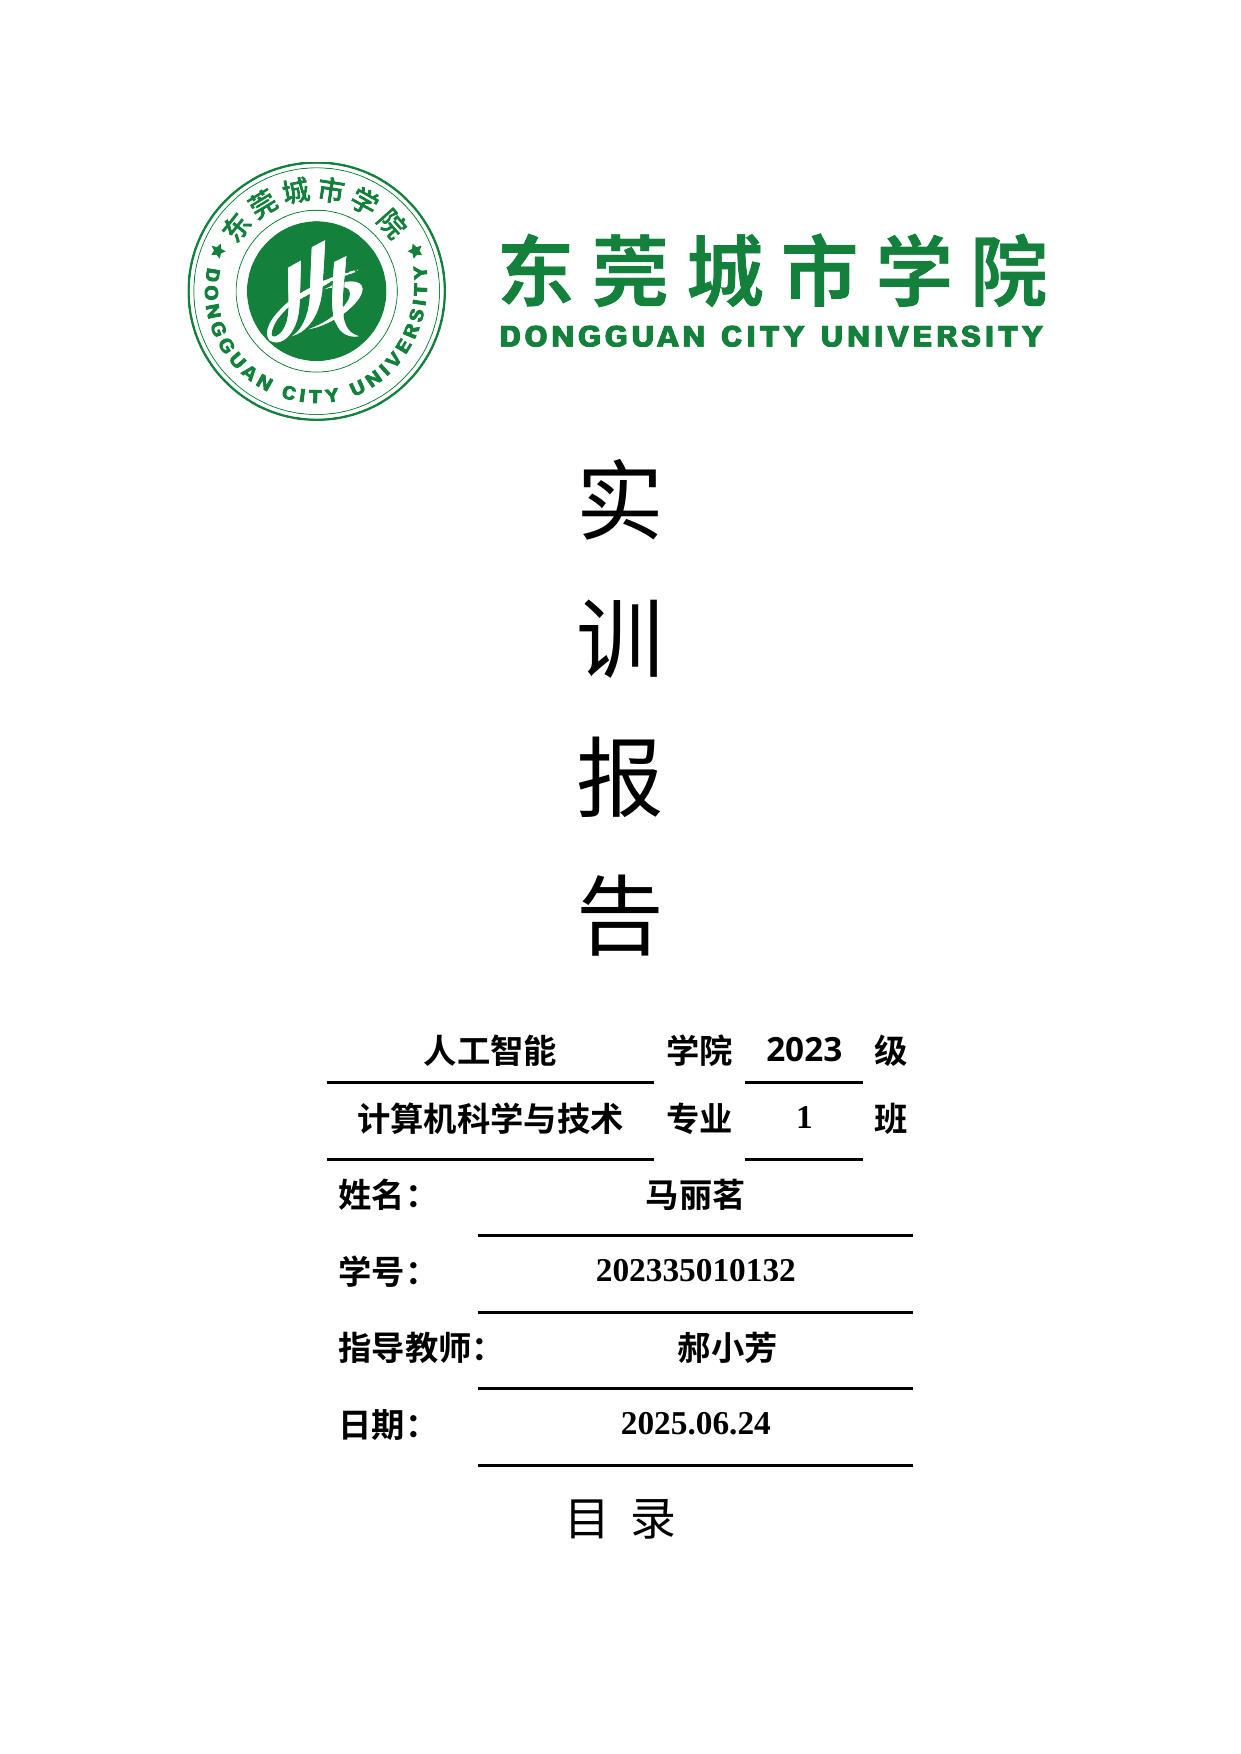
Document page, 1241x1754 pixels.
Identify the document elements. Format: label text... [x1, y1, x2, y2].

text 告 [187, 845, 1053, 975]
text 报 [187, 707, 1053, 837]
picture [187, 162, 1046, 421]
table_cell 马丽茗 [478, 1158, 913, 1234]
text 目 录 [187, 1467, 1053, 1564]
table_cell 姓名： [327, 1161, 478, 1234]
table_cell 2025.06.24 [478, 1390, 913, 1463]
table_cell 学号： [327, 1234, 478, 1311]
table_cell 指导教师： [327, 1311, 542, 1387]
table_header 2023 [745, 1016, 863, 1081]
text 训 [187, 569, 1053, 699]
table_cell 1 [745, 1084, 863, 1158]
table_cell 郝小芳 [542, 1314, 913, 1387]
table_header 学院 [654, 1016, 745, 1081]
table_cell 专业 [654, 1081, 745, 1158]
table_header 人工智能 [327, 1016, 654, 1081]
table_cell 计算机科学与技术 [327, 1084, 654, 1158]
table_header 级 [863, 1016, 913, 1081]
table_cell 班 [863, 1081, 913, 1158]
text 实 [187, 430, 1053, 560]
table_cell 202335010132 [478, 1237, 913, 1311]
table_cell 日期： [327, 1387, 478, 1463]
